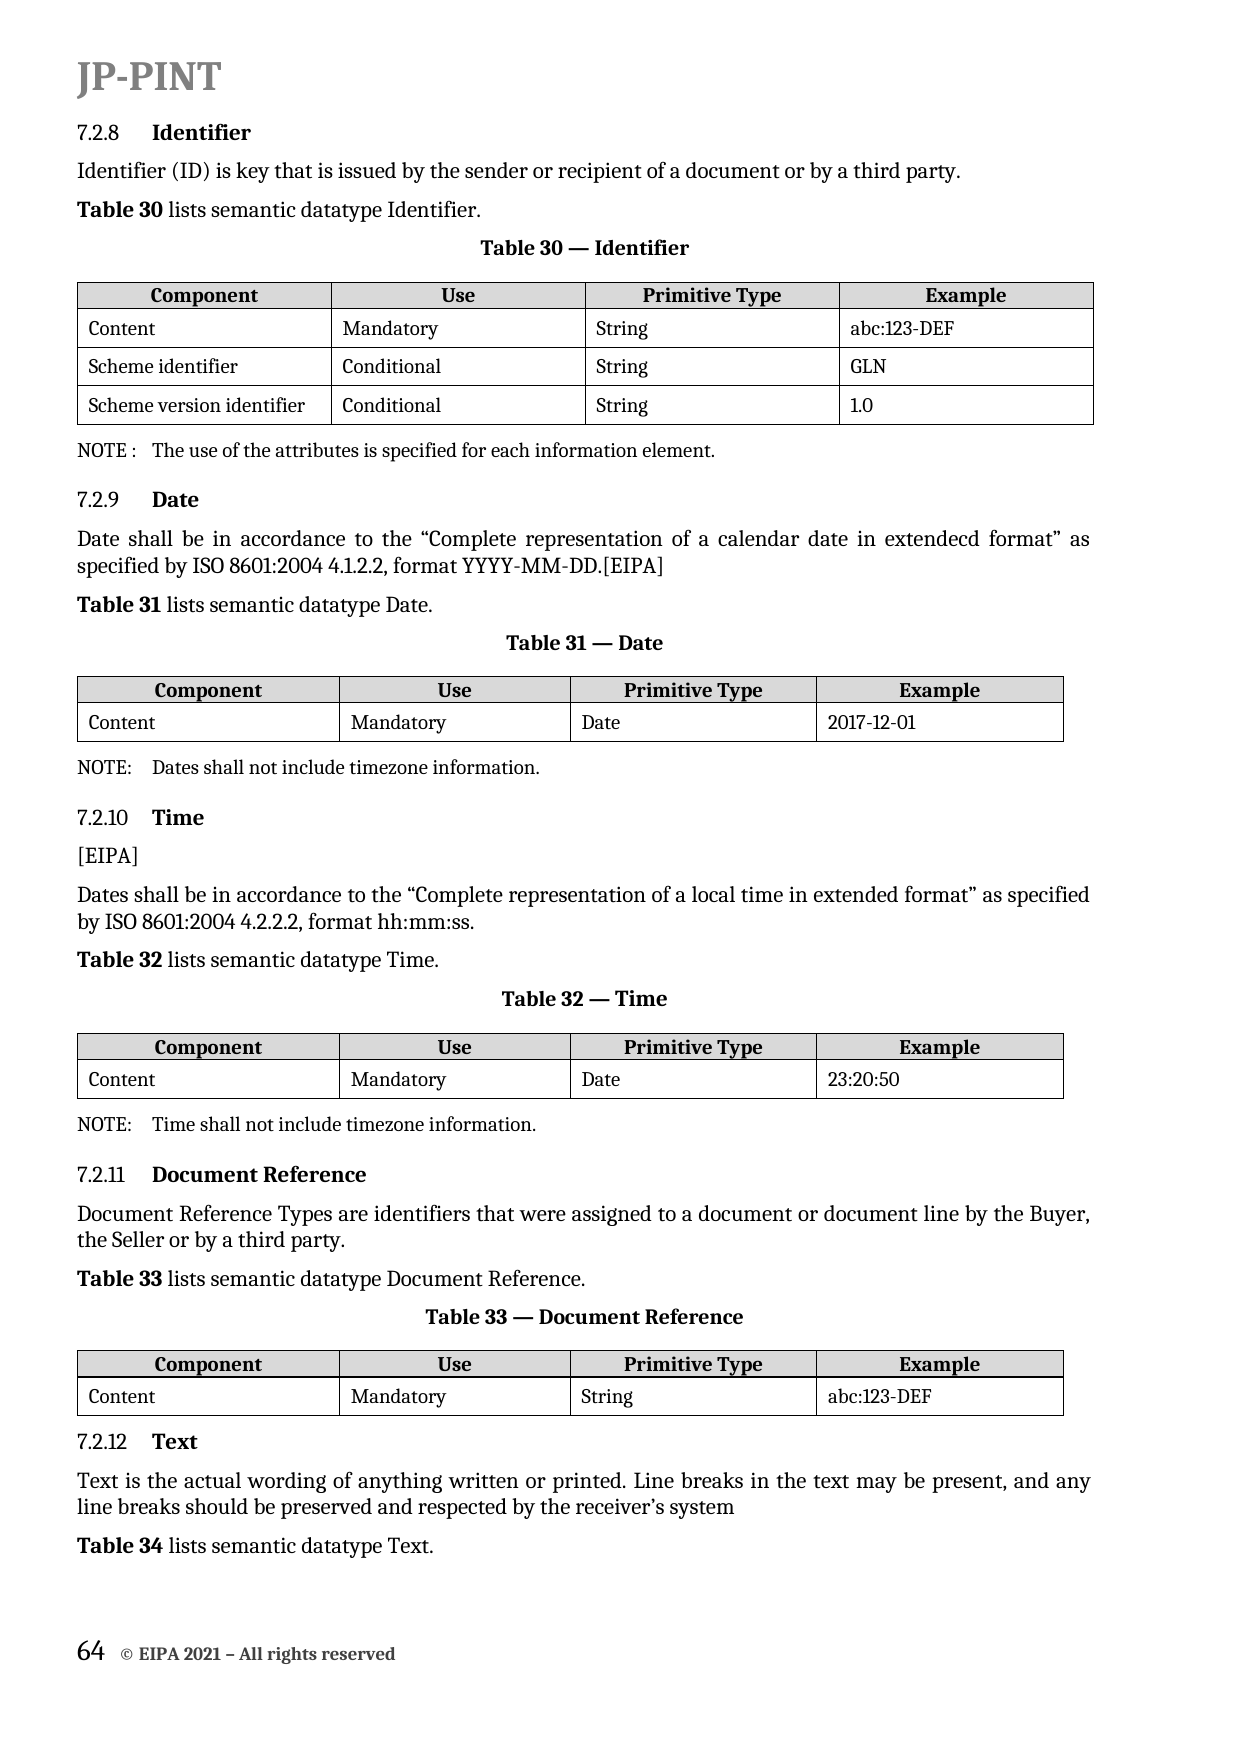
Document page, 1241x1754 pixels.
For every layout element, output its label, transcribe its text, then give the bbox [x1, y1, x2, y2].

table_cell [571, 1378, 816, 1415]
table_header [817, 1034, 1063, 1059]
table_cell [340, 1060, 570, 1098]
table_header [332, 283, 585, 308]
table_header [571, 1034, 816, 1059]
text Dates shall be in accordance to the “Complete representation of a local time in extended format” as specified by ISO 8601:2004 4.2.2.2, format hh:mm:ss. [77, 882, 1092, 935]
text Identifier (ID) is key that is issued by the sender or recipient of a document or by a third party. [77, 158, 1092, 185]
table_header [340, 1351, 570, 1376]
text Table 30 — Identifier [77, 236, 1092, 261]
text [EIPA] [77, 843, 1092, 869]
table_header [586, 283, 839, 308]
text Table 33 — Document Reference [77, 1304, 1092, 1329]
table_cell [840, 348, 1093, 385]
text Table 32 — Time [77, 986, 1092, 1012]
text NOTE : The use of the attributes is specified for each information element. [77, 437, 1092, 462]
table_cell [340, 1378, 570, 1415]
text Table 33 lists semantic datatype Document Reference. [77, 1266, 1092, 1292]
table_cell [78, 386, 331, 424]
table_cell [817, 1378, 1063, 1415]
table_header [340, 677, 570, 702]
text Document Reference Types are identifiers that were assigned to a document or document line by the Buyer, the Seller or by a third party. [77, 1200, 1092, 1253]
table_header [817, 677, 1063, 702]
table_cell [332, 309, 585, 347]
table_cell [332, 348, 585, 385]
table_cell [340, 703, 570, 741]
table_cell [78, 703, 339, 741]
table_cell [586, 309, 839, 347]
text Text is the actual wording of anything written or printed. Line breaks in the text may be present, and any line breaks should be preserved and respected by the receiver’s system [77, 1467, 1092, 1520]
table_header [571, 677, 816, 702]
text Table 31 lists semantic datatype Date. [77, 591, 1092, 618]
text NOTE: Dates shall not include timezone information. [77, 754, 1092, 779]
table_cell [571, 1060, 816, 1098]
subtitle Identifier [77, 119, 1092, 146]
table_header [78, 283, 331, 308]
text Table 32 lists semantic datatype Time. [77, 947, 1092, 974]
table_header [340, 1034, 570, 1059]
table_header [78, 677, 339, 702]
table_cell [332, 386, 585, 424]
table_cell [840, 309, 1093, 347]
text Date shall be in accordance to the “Complete representation of a calendar date in extendecd format” as specified by ISO 8601:2004 4.1.2.2, format YYYY-MM-DD.[EIPA] [77, 526, 1092, 579]
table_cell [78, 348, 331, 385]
subtitle Time [77, 804, 1092, 831]
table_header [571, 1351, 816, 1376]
text Table 31 — Date [77, 630, 1092, 655]
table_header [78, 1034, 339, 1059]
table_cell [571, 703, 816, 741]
subtitle Text [77, 1428, 1092, 1455]
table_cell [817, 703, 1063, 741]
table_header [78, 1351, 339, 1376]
subtitle Document Reference [77, 1161, 1092, 1188]
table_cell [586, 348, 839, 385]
subtitle Date [77, 487, 1092, 514]
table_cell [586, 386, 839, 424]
text Table 34 lists semantic datatype Text. [77, 1533, 1092, 1559]
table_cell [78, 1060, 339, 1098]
text NOTE: Time shall not include timezone information. [77, 1111, 1092, 1136]
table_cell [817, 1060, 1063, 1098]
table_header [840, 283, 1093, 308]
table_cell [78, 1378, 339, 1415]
text Table 30 lists semantic datatype Identifier. [77, 197, 1092, 223]
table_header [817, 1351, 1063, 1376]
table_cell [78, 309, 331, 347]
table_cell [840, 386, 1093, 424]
